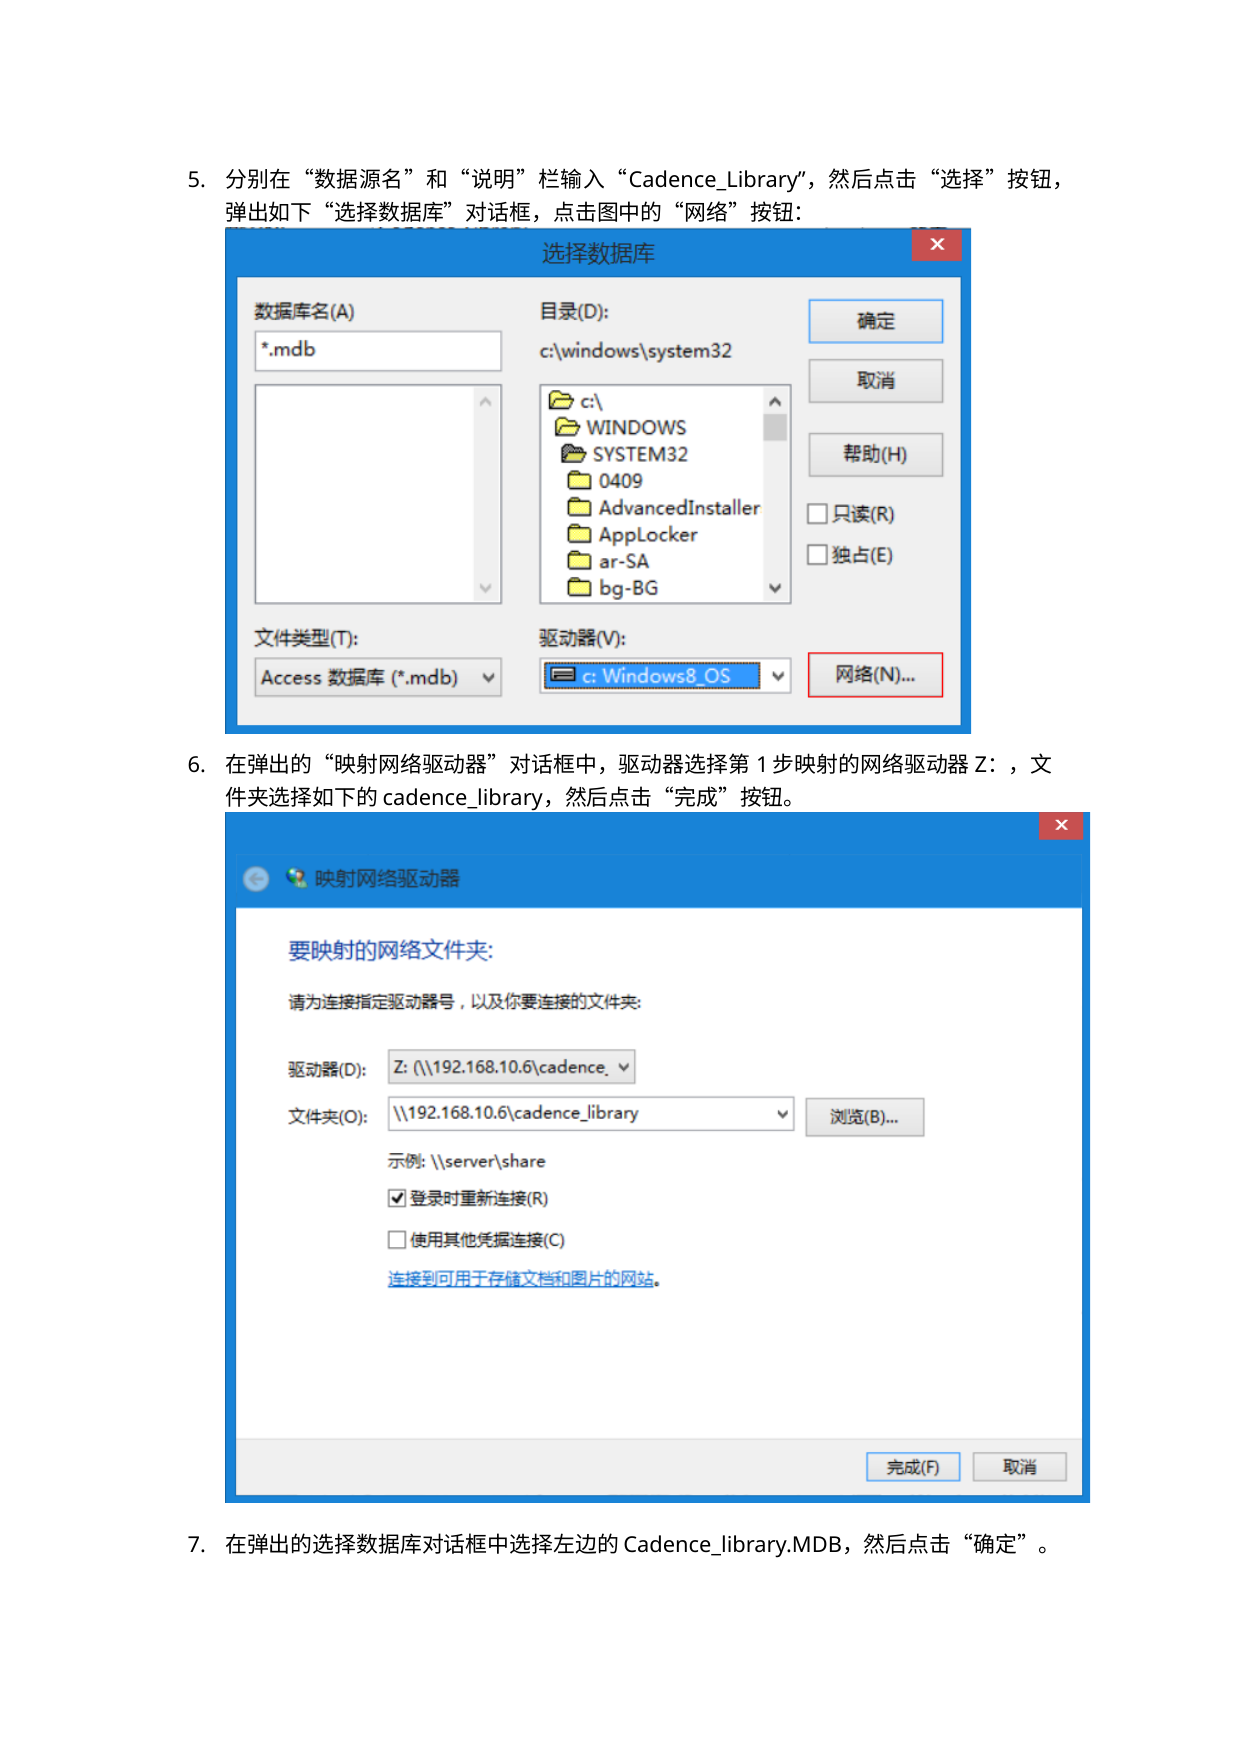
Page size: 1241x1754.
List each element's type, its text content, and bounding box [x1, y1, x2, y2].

picture [225, 227, 972, 734]
list 在弹出的“映射网络驱动器”对话框中，驱动器选择第1步映射的网络驱动器Z：，文件夹选择如下的cadence_library，然后点击“完成”按钮。 [187, 747, 1053, 812]
picture [225, 812, 1091, 1503]
list 分别在“数据源名”和“说明”栏输入“Cadence_Library”，然后点击“选择”按钮，弹出如下“选择数据库”对话框，点击图中的“网络”按钮： [187, 162, 1053, 227]
list 在弹出的选择数据库对话框中选择左边的Cadence_library.MDB，然后点击“确定”。 [187, 1527, 1053, 1559]
